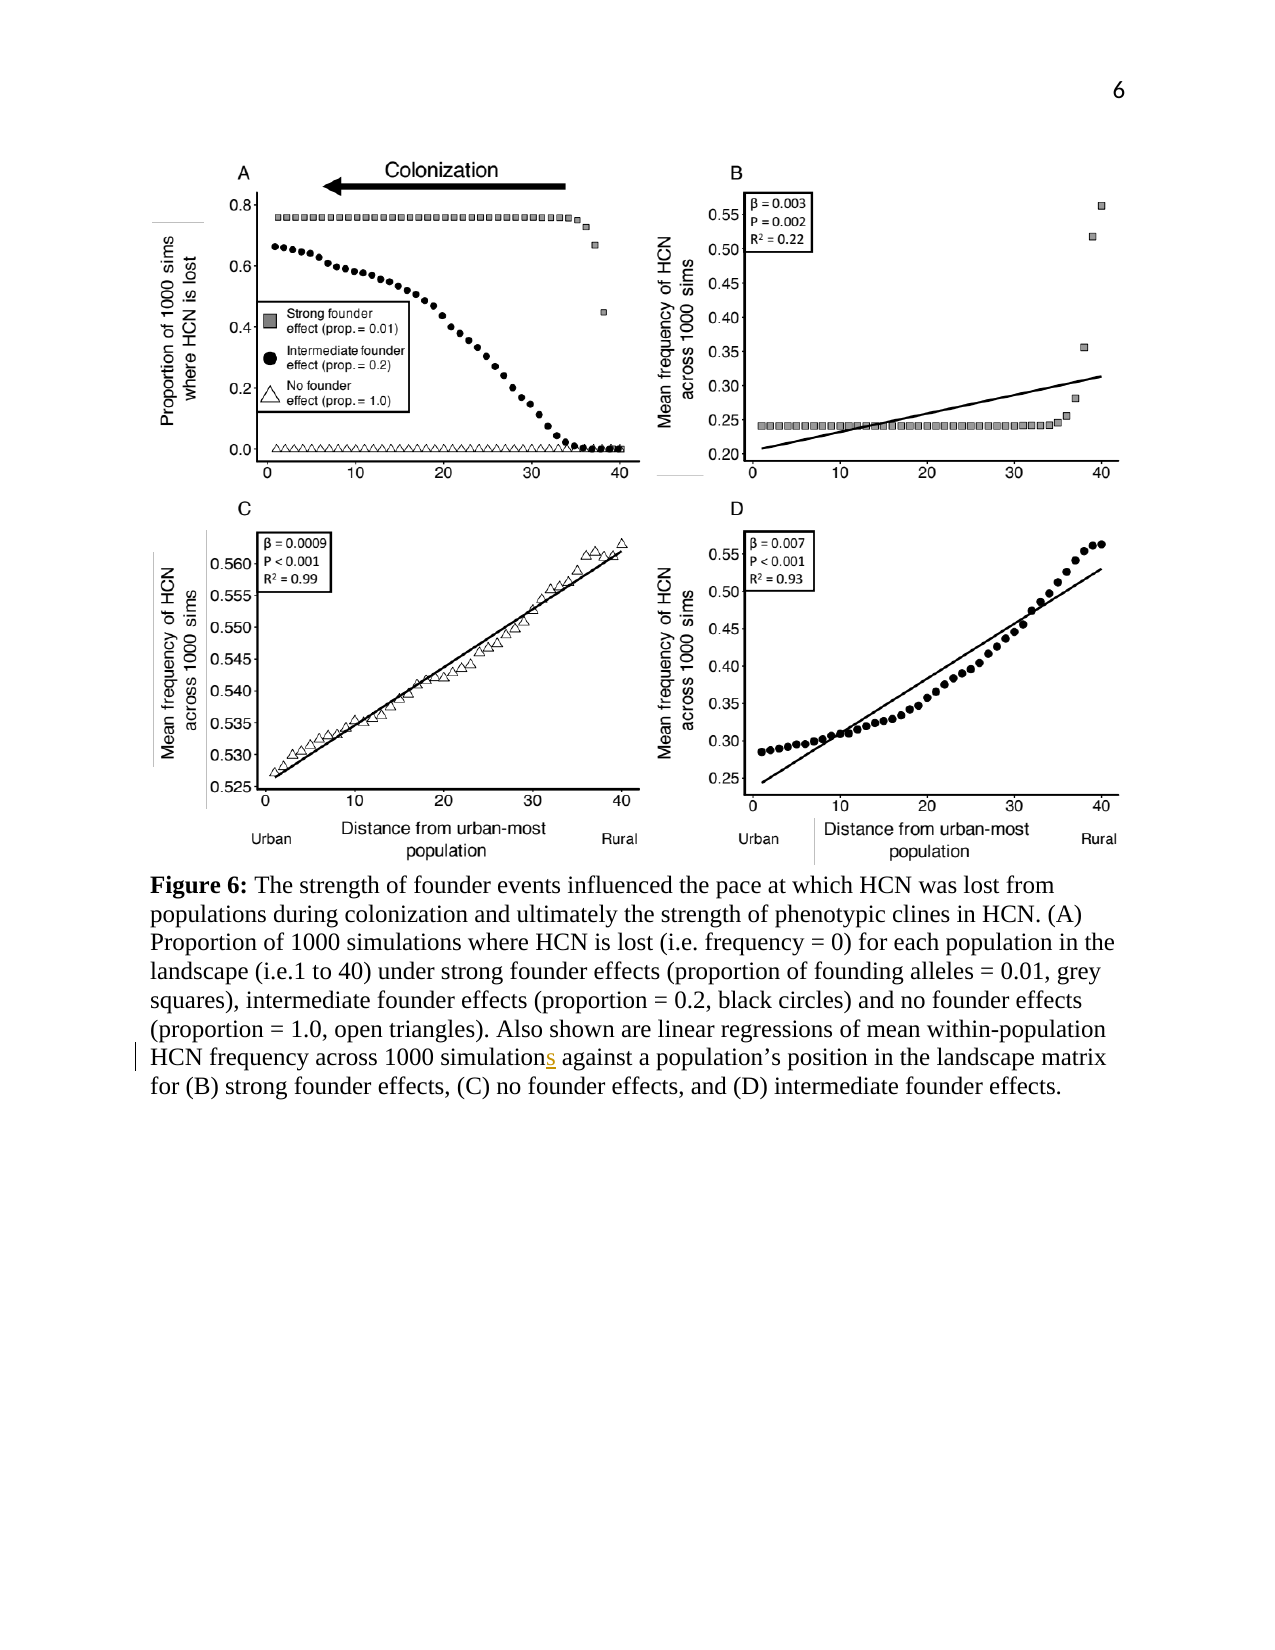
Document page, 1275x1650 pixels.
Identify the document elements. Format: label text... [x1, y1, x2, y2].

text Figure 6: The strength of founder events influenced the pace at which HCN was lost from populations during colonization and ultimately the strength of phenotypic clines in HCN. (A) Proportion of 1000 simulations where HCN is lost (i.e. frequency = 0) for each population in the landscape (i.e.1 to 40) under strong founder effects (proportion of founding alleles = 0.01, grey squares), intermediate founder effects (proportion = 0.2, black circles) and no founder effects (proportion = 1.0, open triangles). Also shown are linear regressions of mean within-population HCN frequency across 1000 simulation against a population’s position in the landscape matrix for (B) strong founder effects, (C) no founder effects, and (D) intermediate founder effects. [150, 870, 1125, 1100]
